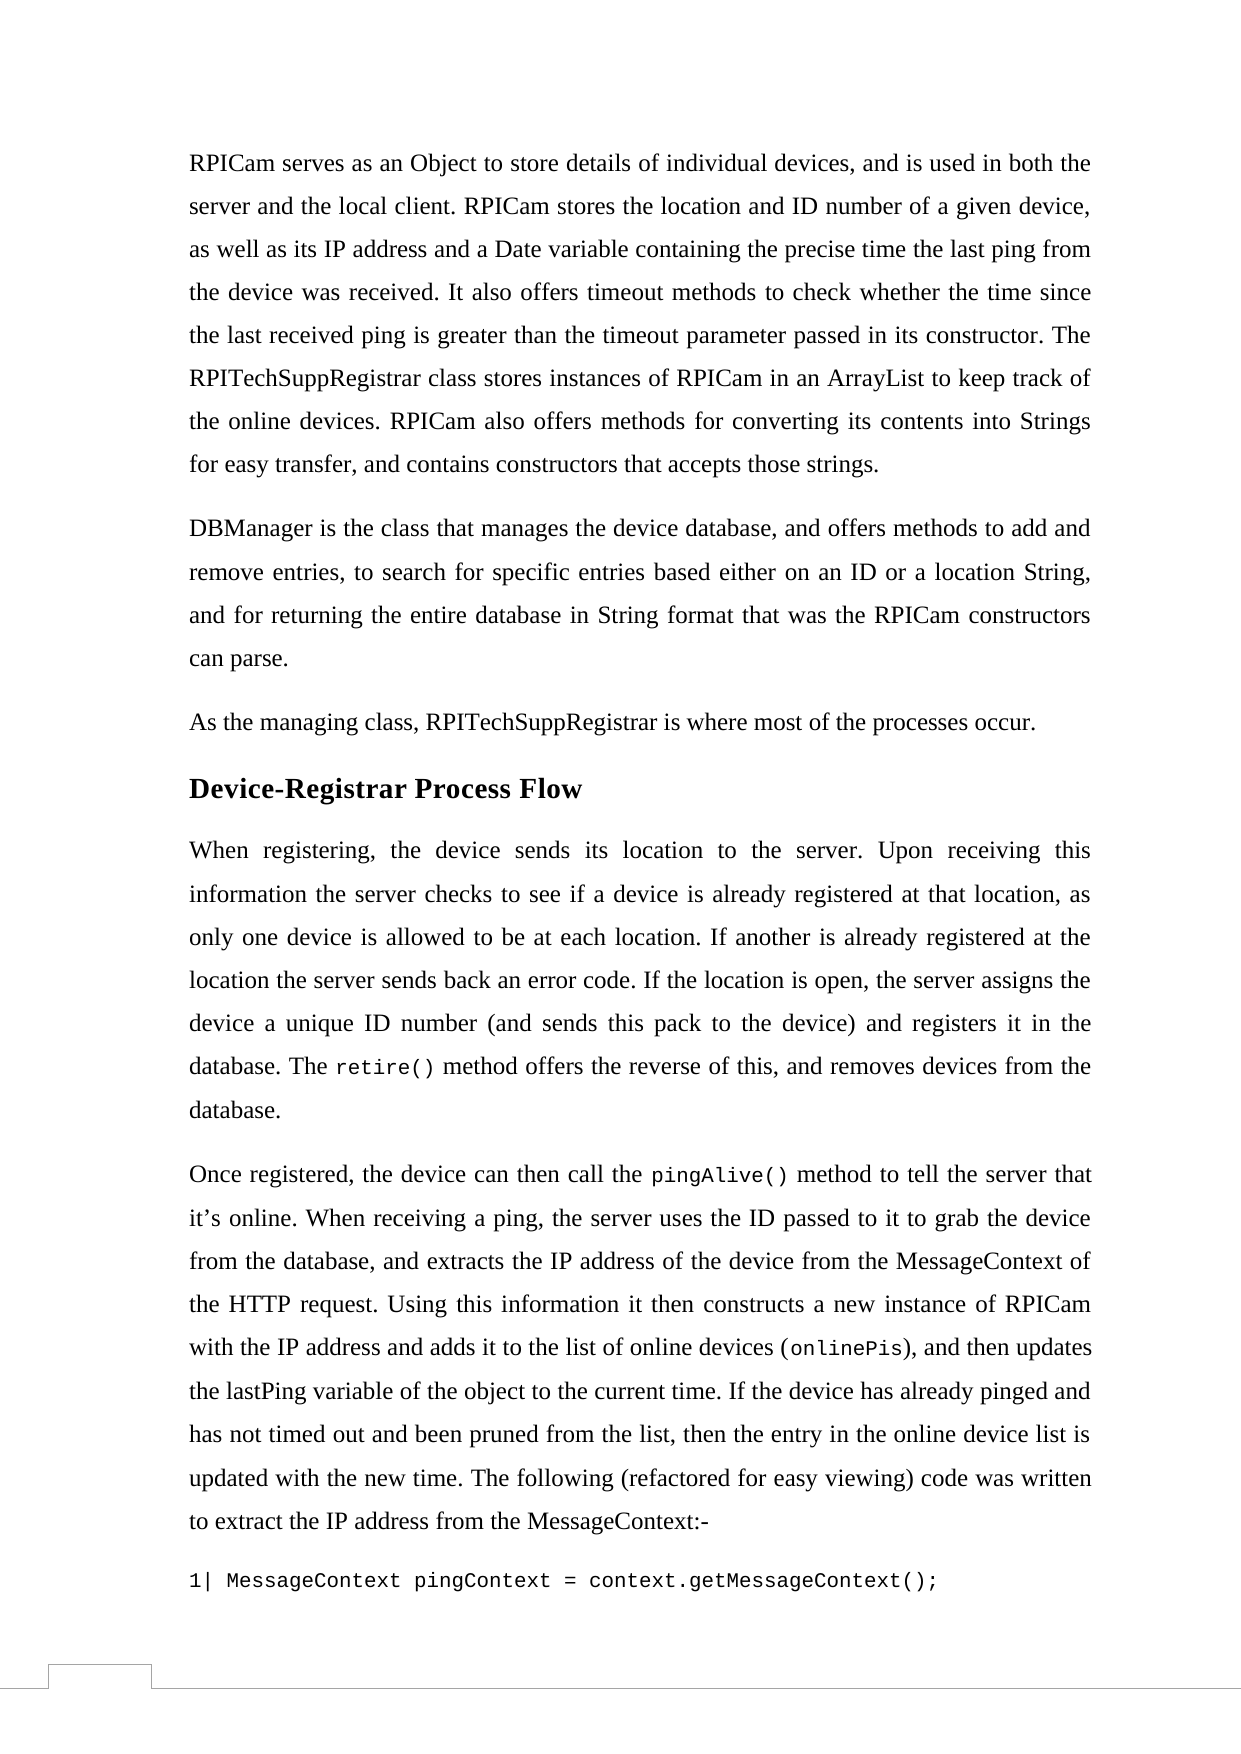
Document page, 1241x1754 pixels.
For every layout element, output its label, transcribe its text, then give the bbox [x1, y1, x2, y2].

text 1| MessageContext pingContext = context.getMessageContext(); [189, 1570, 1092, 1593]
text Once registered, the device can then call the pingAlive() method to tell the server that it’s online. When receiving a ping, the server uses the ID passed to it to grab the device from the database, and extracts the IP address of the device from the MessageContext of the HTTP request. Using this information it then constructs a new instance of RPICam with the IP address and adds it to the list of online devices (onlinePis), and then updates the lastPing variable of the object to the current time. If the device has already pinged and has not timed out and been pruned from the list, then the entry in the online device list is updated with the new time. The following (refactored for easy viewing) code was written to extract the IP address from the MessageContext:- [189, 1159, 1092, 1534]
title Device-Registrar Process Flow [189, 771, 1092, 804]
text When registering, the device sends its location to the server. Upon receiving this information the server checks to see if a device is already registered at that location, as only one device is allowed to be at each location. If another is already registered at the location the server sends back an error code. If the location is open, the server assigns the device a unique ID number (and sends this pack to the device) and registers it in the database. The retire() method offers the reverse of this, and removes devices from the database. [189, 836, 1092, 1124]
text As the managing class, RPITechSuppRegistrar is where most of the processes occur. [189, 707, 1092, 736]
text DBManager is the class that manages the device database, and offers methods to add and remove entries, to search for specific entries based either on an ID or a location String, and for returning the entire database in String format that was the RPICam constructors can parse. [189, 513, 1092, 672]
text RPICam serves as an Object to store details of individual devices, and is used in both the server and the local client. RPICam stores the location and ID number of a given device, as well as its IP address and a Date variable containing the precise time the last ping from the device was received. It also offers timeout methods to check whether the time since the last received ping is greater than the timeout parameter passed in its constructor. The RPITechSuppRegistrar class stores instances of RPICam in an ArrayList to keep track of the online devices. RPICam also offers methods for converting its contents into Strings for easy transfer, and contains constructors that accepts those strings. [189, 148, 1092, 478]
